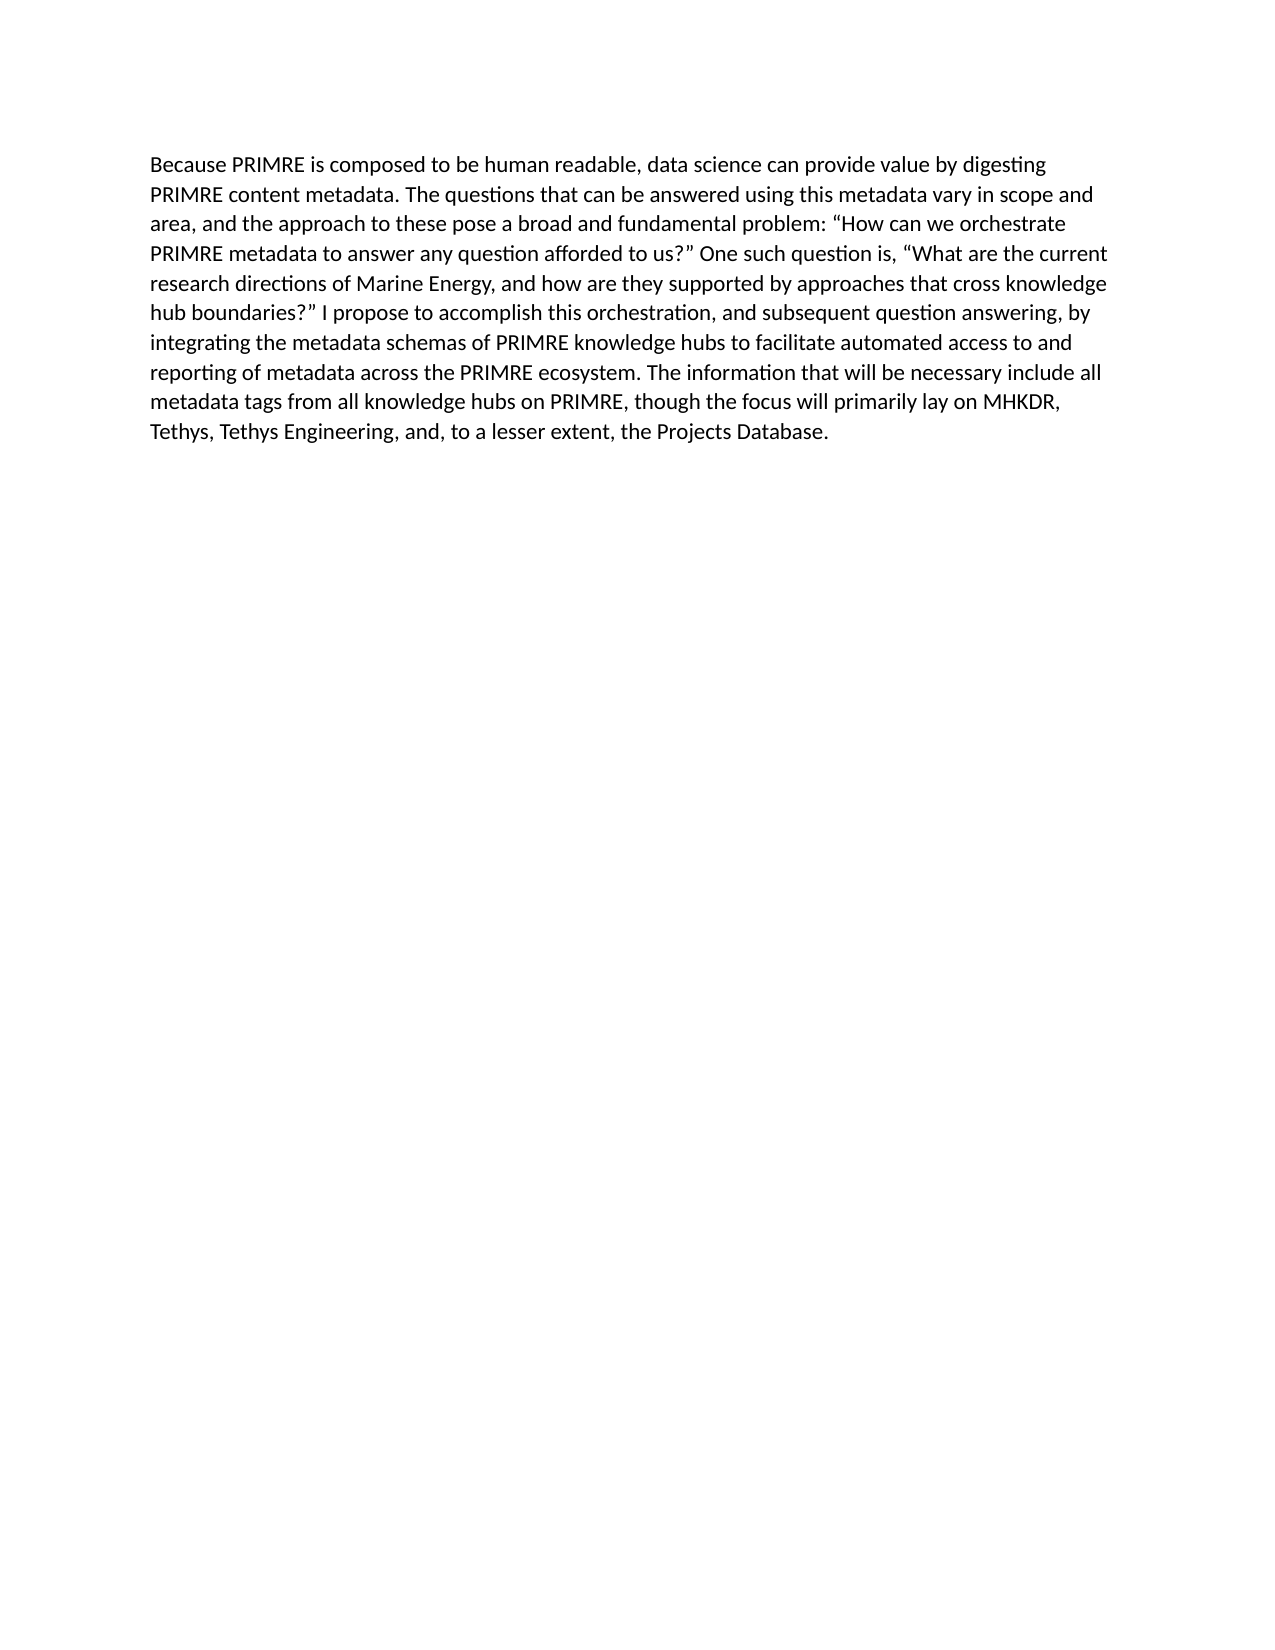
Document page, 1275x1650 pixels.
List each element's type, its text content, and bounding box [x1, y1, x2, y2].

text Because PRIMRE is composed to be human readable, data science can provide value by digesting PRIMRE content metadata. The questions that can be answered using this metadata vary in scope and area, and the approach to these pose a broad and fundamental problem: “How can we orchestrate PRIMRE metadata to answer any question afforded to us?” One such question is, “What are the current research directions of Marine Energy, and how are they supported by approaches that cross knowledge hub boundaries?” I propose to accomplish this orchestration, and subsequent question answering, by integrating the metadata schemas of PRIMRE knowledge hubs to facilitate automated access to and reporting of metadata across the PRIMRE ecosystem. The information that will be necessary include all metadata tags from all knowledge hubs on PRIMRE, though the focus will primarily lay on MHKDR, Tethys, Tethys Engineering, and, to a lesser extent, the Projects Database. [150, 150, 1125, 445]
